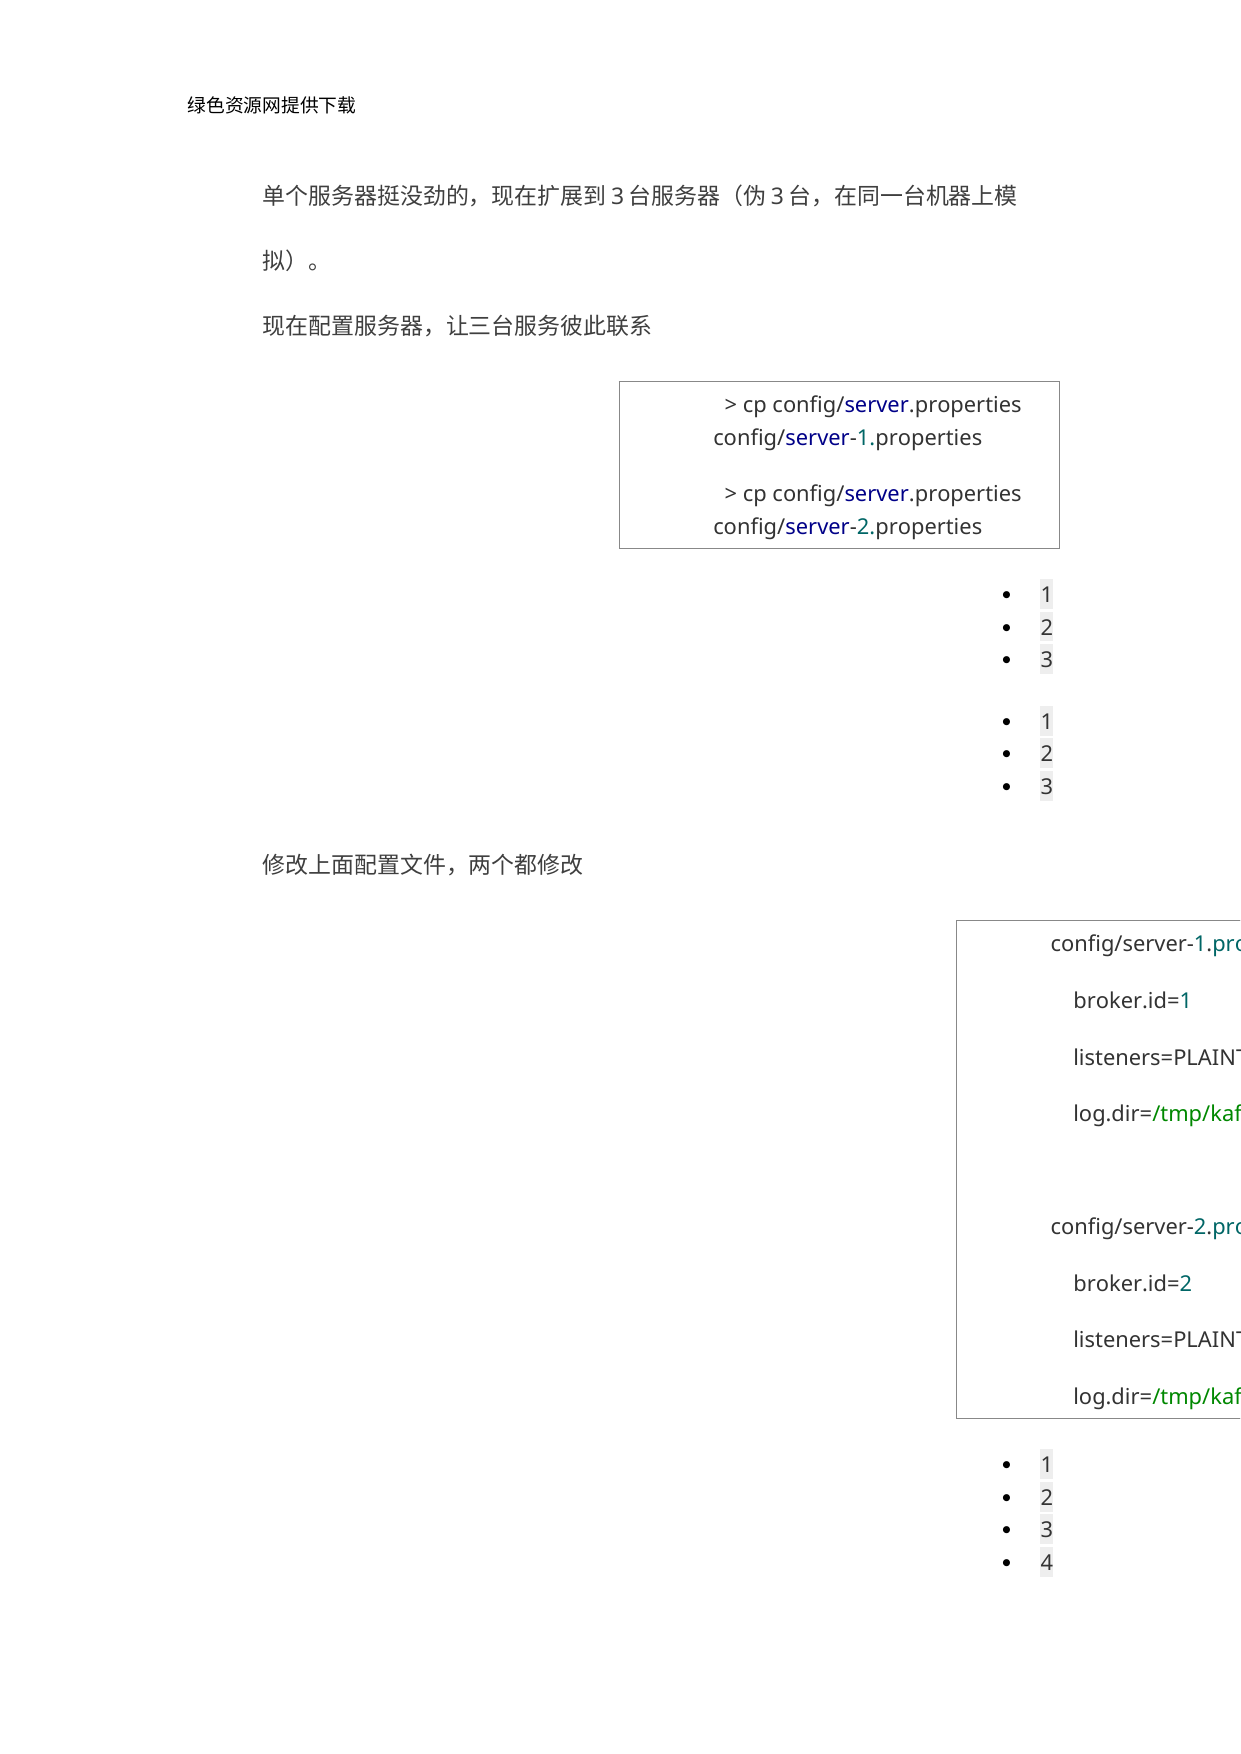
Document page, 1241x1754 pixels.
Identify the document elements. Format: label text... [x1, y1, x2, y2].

list 4 [225, 1545, 1053, 1578]
text broker.id=1 [957, 977, 1240, 1016]
text > cp config/server.properties config/server-2.properties [620, 470, 1059, 548]
text config/server-1.properties: [957, 921, 1240, 959]
list 1 [225, 1448, 1053, 1480]
list 2 [225, 610, 1053, 643]
text config/server-2.properties: [957, 1203, 1240, 1242]
list 1 [225, 578, 1053, 610]
text > cp config/server.properties config/server-1.properties [620, 382, 1059, 453]
text broker.id=2 [957, 1259, 1240, 1299]
list 3 [225, 769, 1053, 802]
list 2 [225, 737, 1053, 769]
list 2 [225, 1480, 1053, 1513]
text 修改上面配置文件，两个都修改 [262, 831, 1053, 896]
text log.dir=/tmp/kafka-logs-1 [957, 1090, 1240, 1129]
list 3 [225, 643, 1053, 675]
text 单个服务器挺没劲的，现在扩展到3台服务器（伪3台，在同一台机器上模拟）。 现在配置服务器，让三台服务彼此联系 [262, 162, 1053, 357]
text log.dir=/tmp/kafka-logs-2 [957, 1373, 1240, 1418]
list 3 [225, 1513, 1053, 1545]
text listeners=PLAINTEXT://:9093 [957, 1033, 1240, 1073]
list 1 [225, 704, 1053, 737]
text listeners=PLAINTEXT://:9094 [957, 1316, 1240, 1355]
